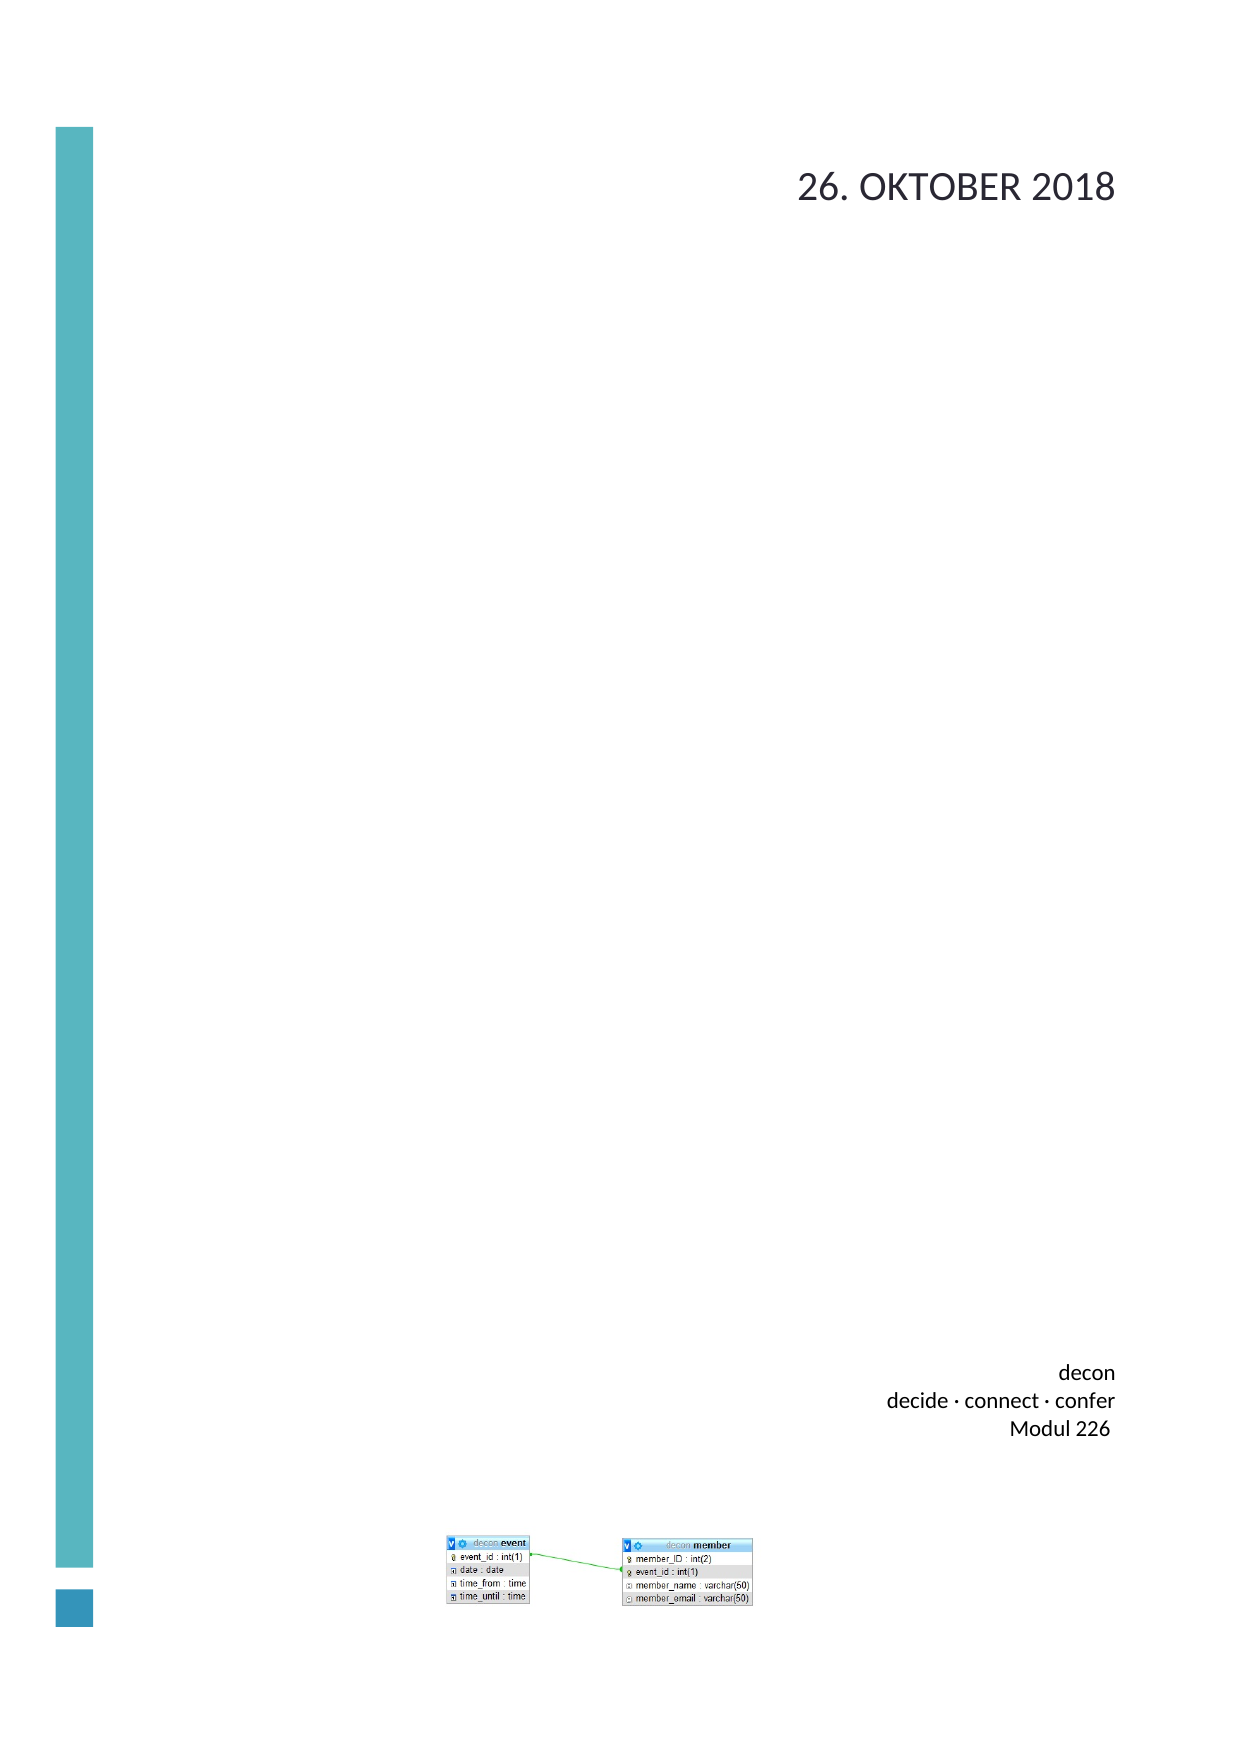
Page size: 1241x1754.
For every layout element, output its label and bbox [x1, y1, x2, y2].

picture [411, 1503, 794, 1612]
